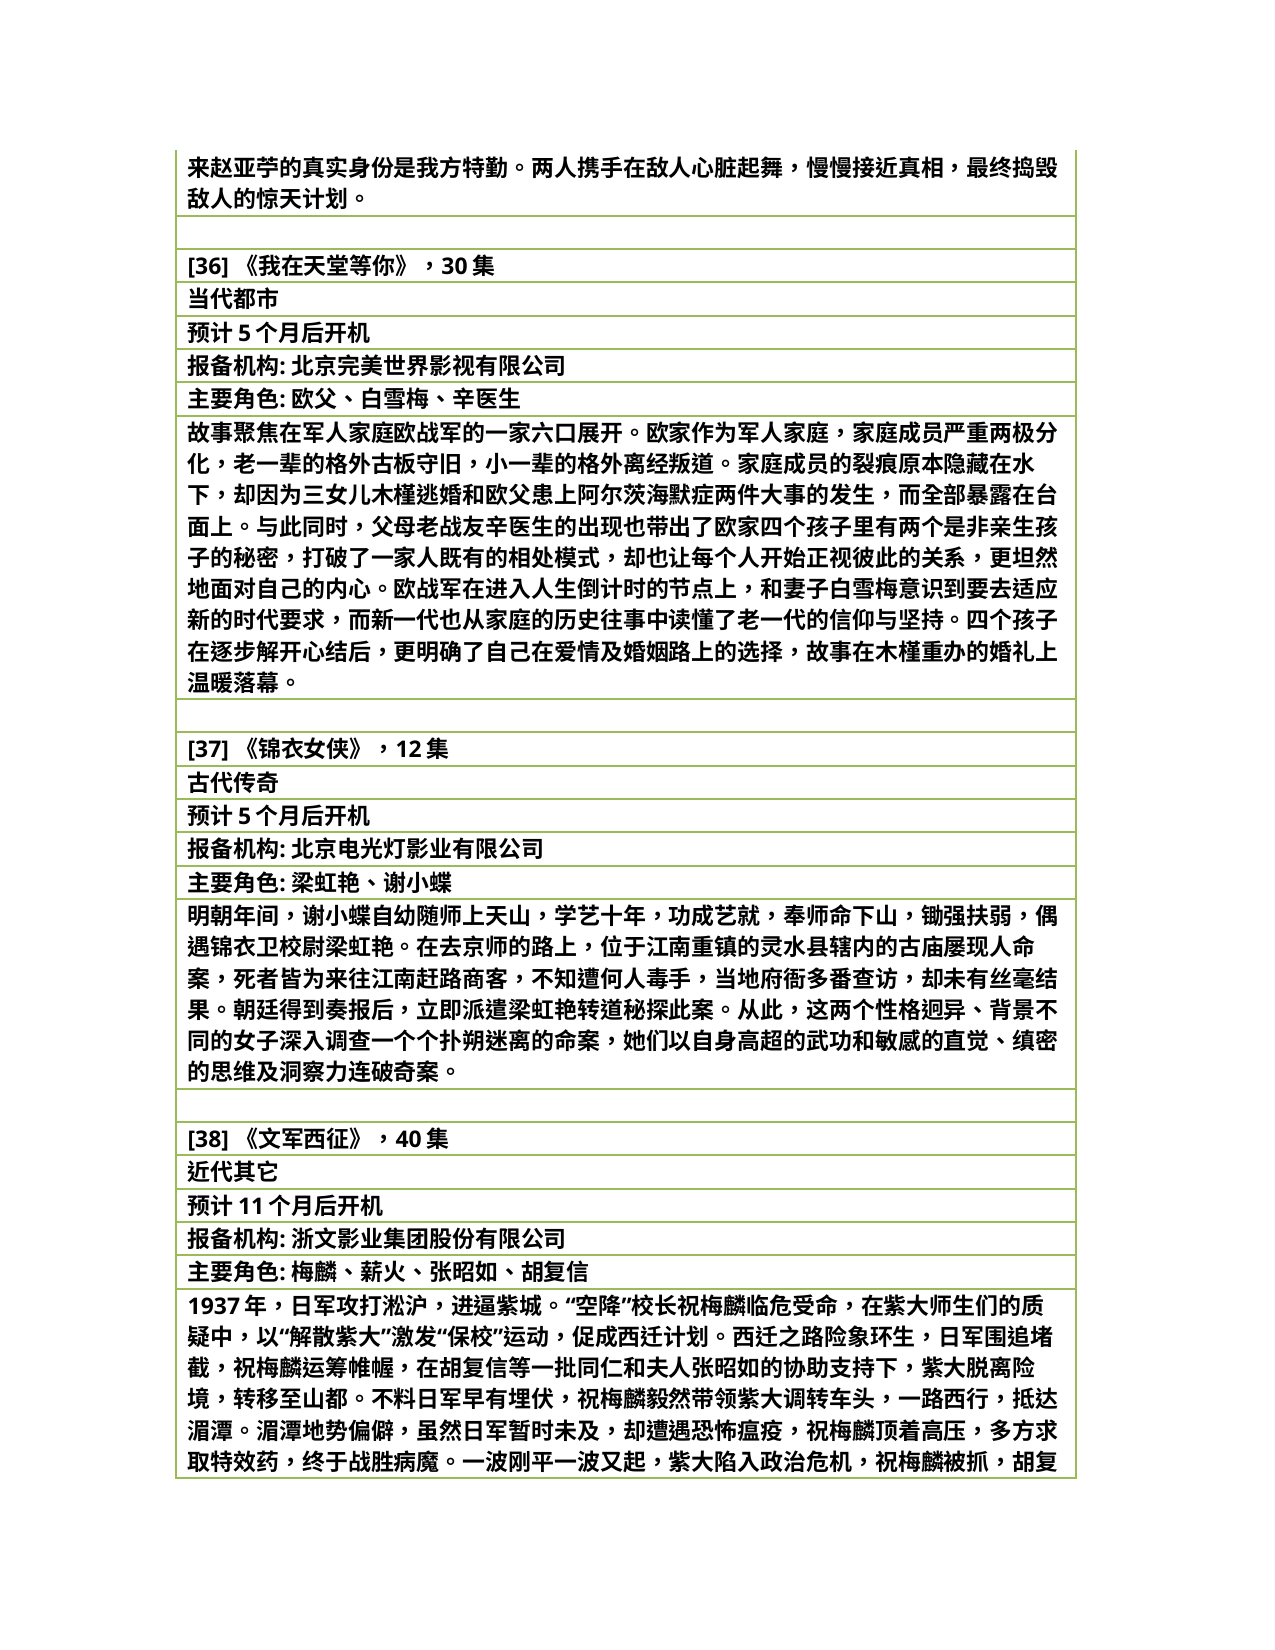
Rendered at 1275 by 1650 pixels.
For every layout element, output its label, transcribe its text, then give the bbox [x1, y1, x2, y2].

table_cell 故事聚焦在军人家庭欧战军的一家六口展开。欧家作为军人家庭，家庭成员严重两极分化，老一辈的格外古板守旧，小一辈的格外离经叛道。家庭成员的裂痕原本隐藏在水下，却因为三女儿木槿逃婚和欧父患上阿尔茨海默症两件大事的发生，而全部暴露在台面上。与此同时，父母老战友辛医生的出现也带出了欧家四个孩子里有两个是非亲生孩子的秘密，打破了一家人既有的相处模式，却也让每个人开始正视彼此的关系，更坦然地面对自己的内心。欧战军在进入人生倒计时的节点上，和妻子白雪梅意识到要去适应新的时代要求，而新一代也从家庭的历史往事中读懂了老一代的信仰与坚持。四个孩子在逐步解开心结后，更明确了自己在爱情及婚姻路上的选择，故事在木槿重办的婚礼上温暖落幕。 [177, 417, 1075, 698]
table_cell 报备机构: 浙文影业集团股份有限公司 [177, 1223, 1075, 1254]
table_cell 预计5个月后开机 [177, 800, 1075, 831]
table_cell 当代都市 [177, 283, 1075, 314]
table_cell 报备机构: 北京电光灯影业有限公司 [177, 833, 1075, 864]
table_cell 报备机构: 北京完美世界影视有限公司 [177, 350, 1075, 381]
table_cell [177, 1090, 1075, 1121]
table_cell [36] 《我在天堂等你》，30集 [177, 250, 1075, 281]
table_cell [37] 《锦衣女侠》，12集 [177, 733, 1075, 764]
table_cell 近代其它 [177, 1156, 1075, 1187]
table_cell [177, 150, 1075, 214]
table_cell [177, 1290, 1075, 1477]
table_cell 主要角色: 梅麟、薪火、张昭如、胡复信 [177, 1256, 1075, 1287]
table_cell [177, 700, 1075, 731]
table_cell 预计11个月后开机 [177, 1190, 1075, 1221]
table_cell [177, 217, 1075, 248]
table_cell 主要角色: 欧父、白雪梅、辛医生 [177, 383, 1075, 414]
table_cell 明朝年间，谢小蝶自幼随师上天山，学艺十年，功成艺就，奉师命下山，锄强扶弱，偶遇锦衣卫校尉梁虹艳。在去京师的路上，位于江南重镇的灵水县辖内的古庙屡现人命案，死者皆为来往江南赶路商客，不知遭何人毒手，当地府衙多番查访，却未有丝毫结果。朝廷得到奏报后，立即派遣梁虹艳转道秘探此案。从此，这两个性格迥异、背景不同的女子深入调查一个个扑朔迷离的命案，她们以自身高超的武功和敏感的直觉、缜密的思维及洞察力连破奇案。 [177, 900, 1075, 1087]
table_cell 预计5个月后开机 [177, 317, 1075, 348]
table_cell [38] 《文军西征》，40集 [177, 1123, 1075, 1154]
table_cell 古代传奇 [177, 767, 1075, 798]
table_cell 主要角色: 梁虹艳、谢小蝶 [177, 867, 1075, 898]
